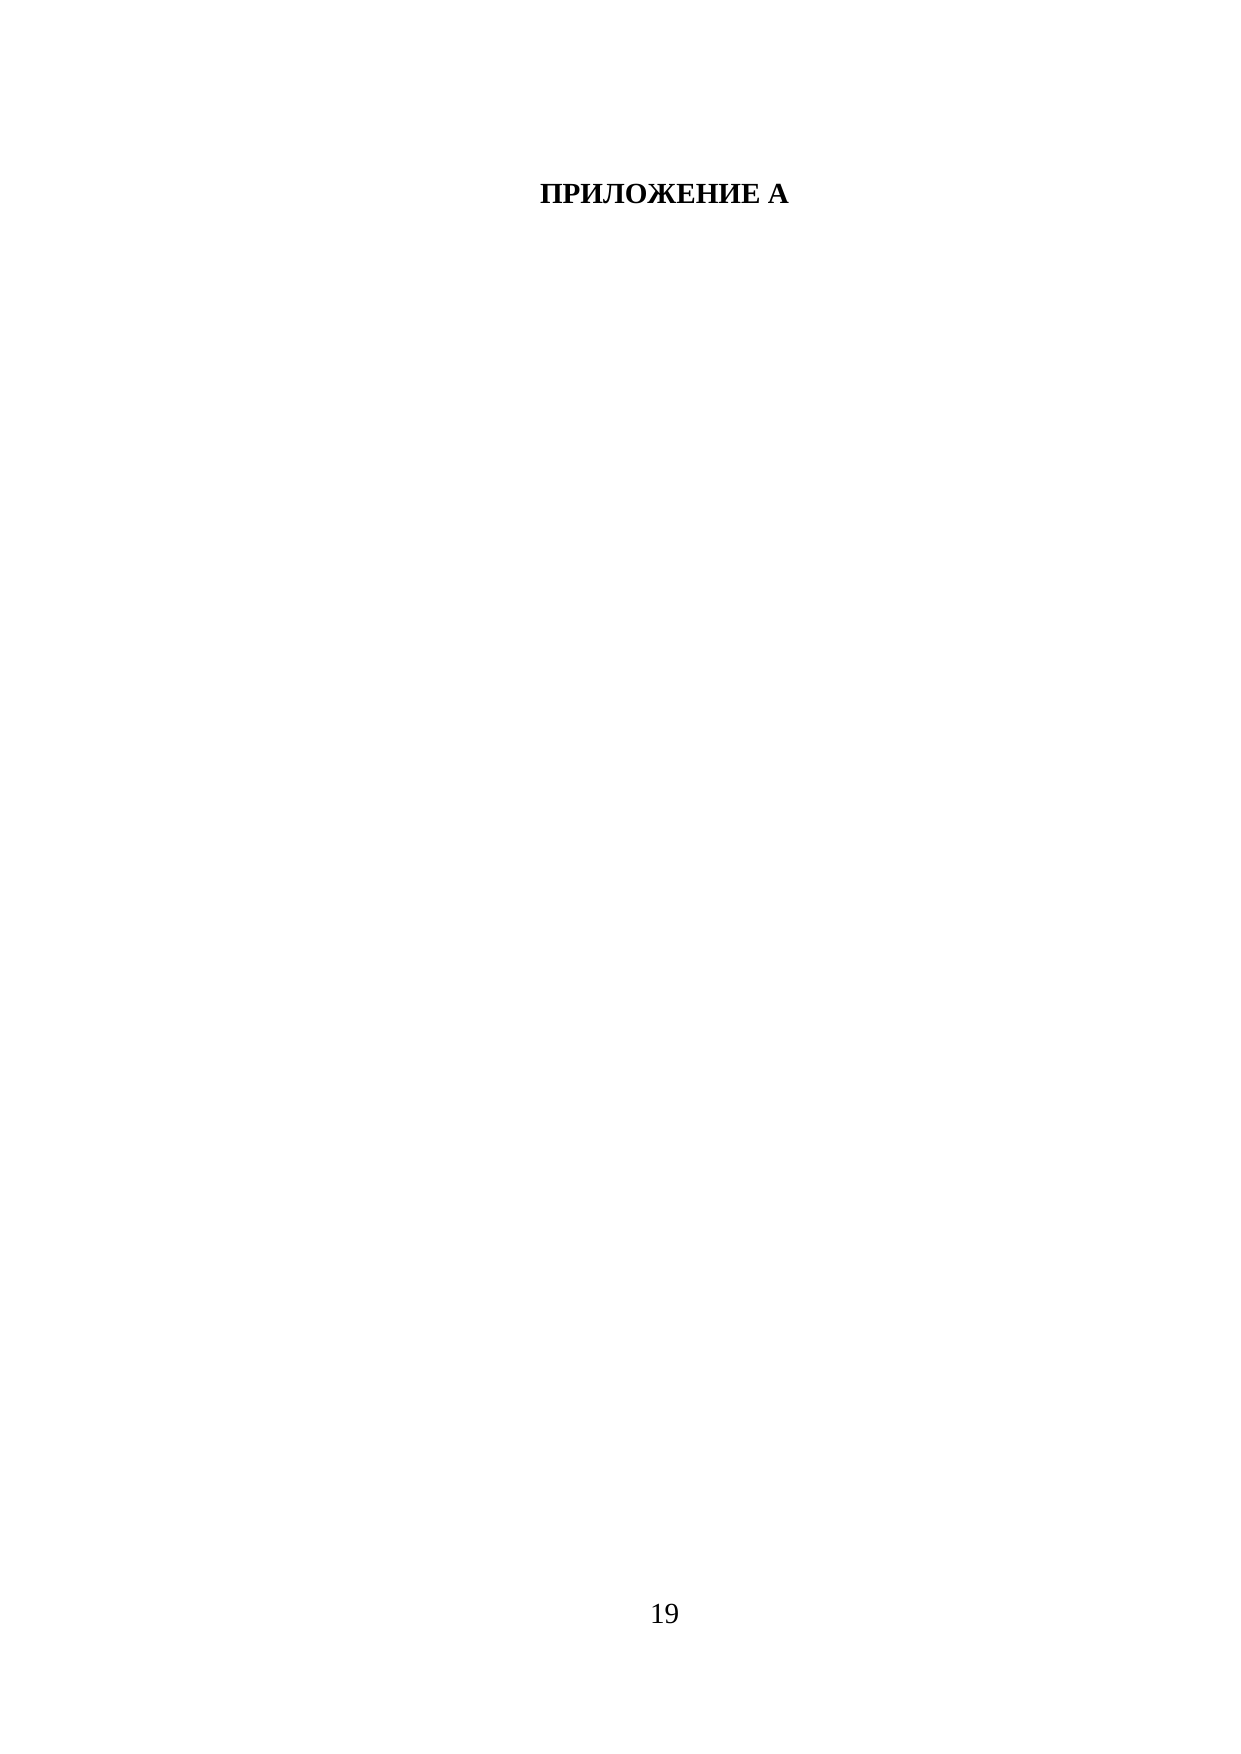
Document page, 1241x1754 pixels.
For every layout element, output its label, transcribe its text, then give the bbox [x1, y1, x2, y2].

subtitle ПРИЛОЖЕНИЕ А [177, 176, 1152, 210]
